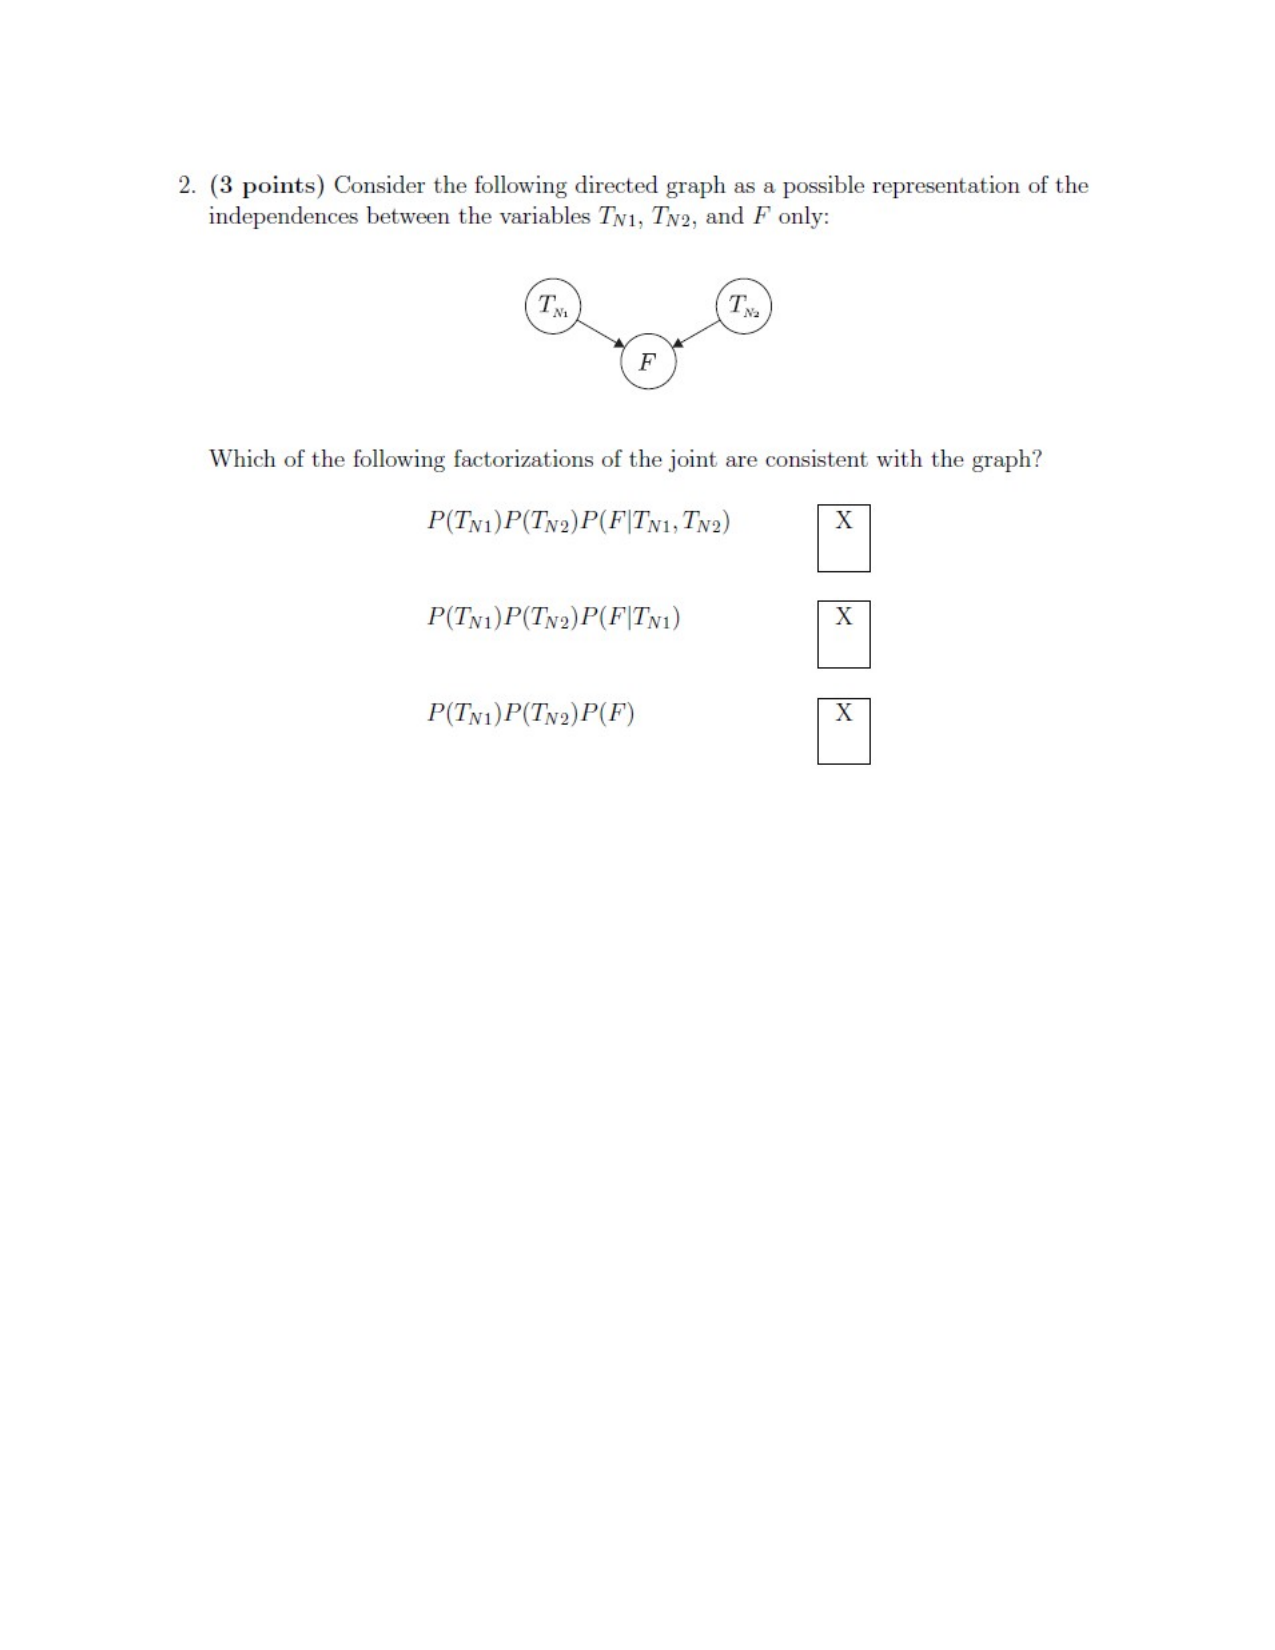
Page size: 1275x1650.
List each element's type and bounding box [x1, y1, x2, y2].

picture [150, 150, 1125, 789]
